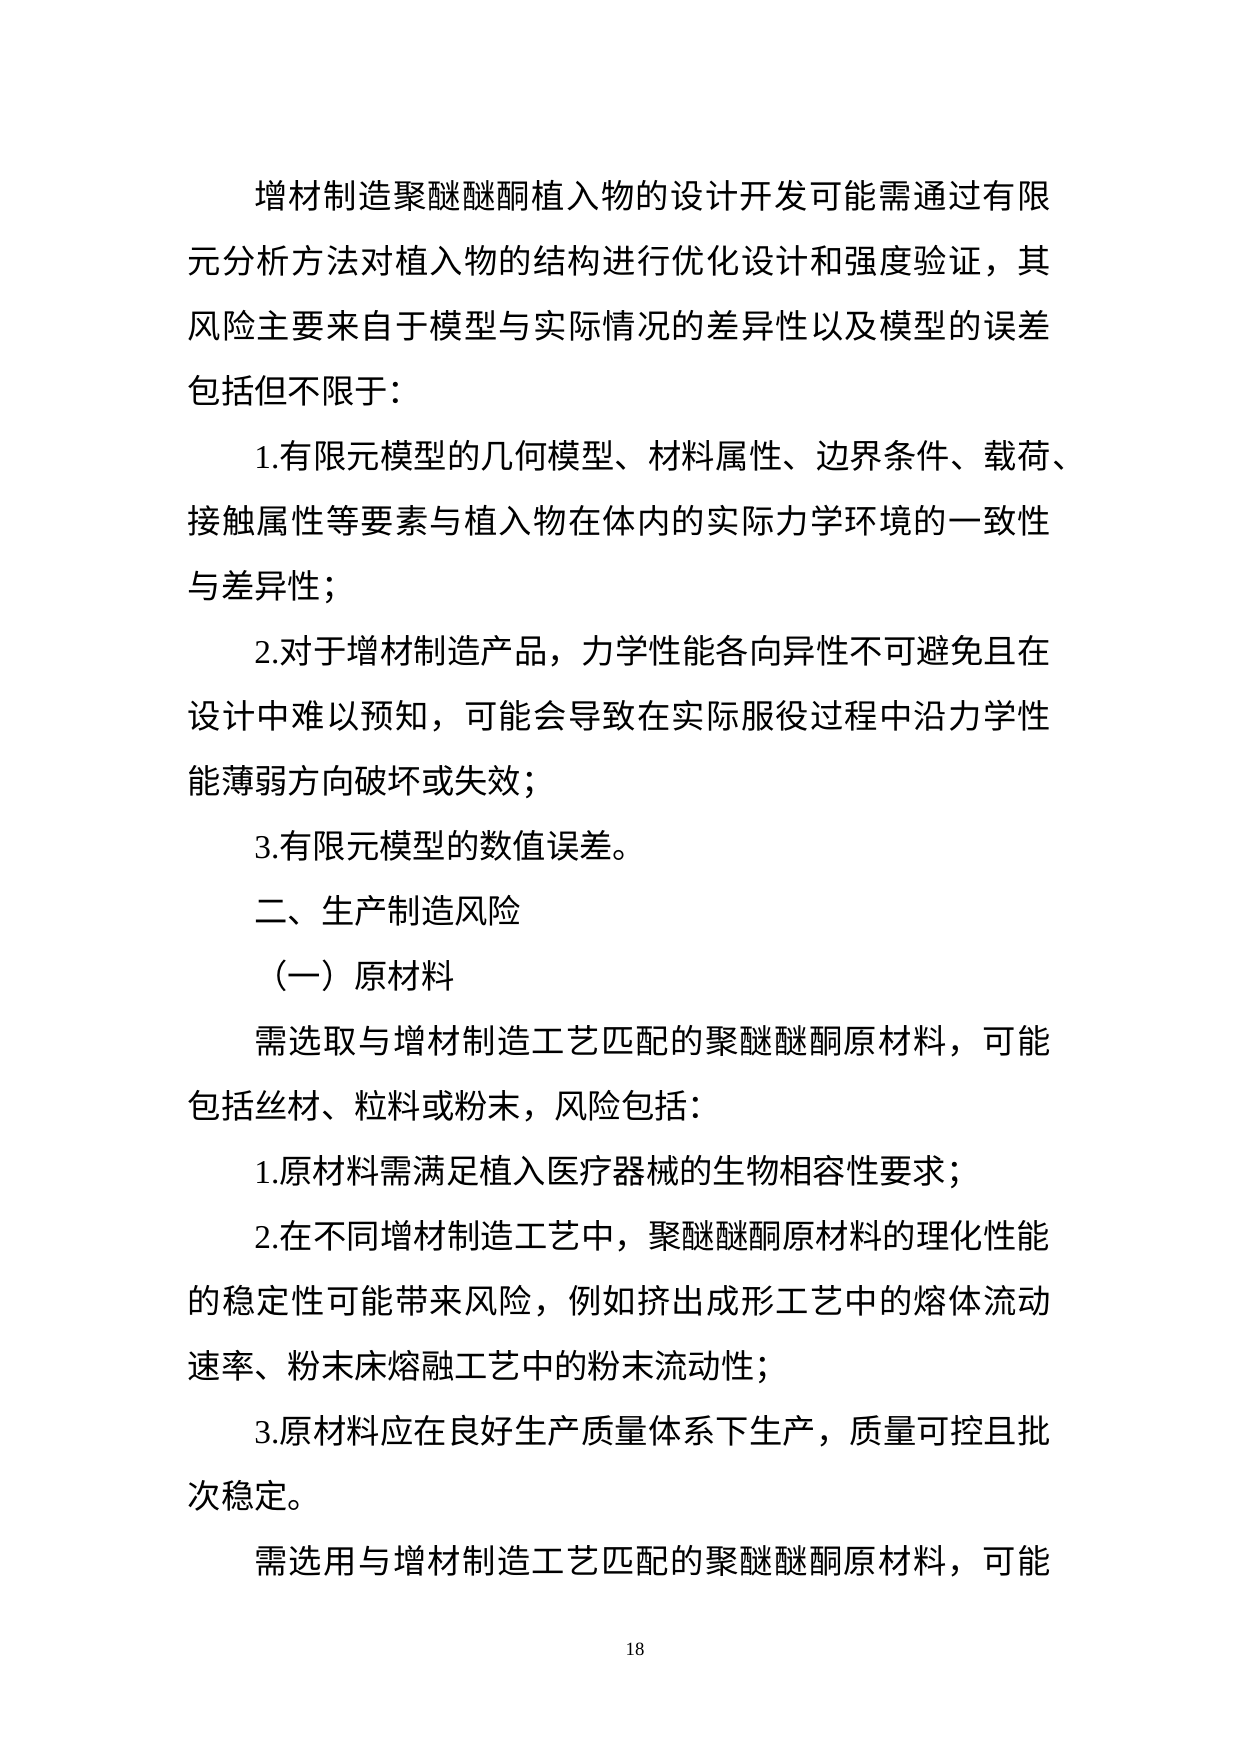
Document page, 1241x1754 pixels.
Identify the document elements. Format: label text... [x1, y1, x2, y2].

text 2.对于增材制造产品，力学性能各向异性不可避免且在设计中难以预知，可能会导致在实际服役过程中沿力学性能薄弱方向破坏或失效； [187, 617, 1053, 812]
text 2.在不同增材制造工艺中，聚醚醚酮原材料的理化性能的稳定性可能带来风险，例如挤出成形工艺中的熔体流动速率、粉末床熔融工艺中的粉末流动性； [187, 1202, 1053, 1397]
text 需选取与增材制造工艺匹配的聚醚醚酮原材料，可能包括丝材、粒料或粉末，风险包括： [187, 1007, 1053, 1137]
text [187, 1527, 1053, 1592]
text 3.有限元模型的数值误差。 [187, 812, 1053, 877]
text 1.原材料需满足植入医疗器械的生物相容性要求； [187, 1137, 1053, 1202]
list 原材料 [187, 942, 1053, 1007]
list 生产制造风险 [187, 877, 1053, 942]
text 增材制造聚醚醚酮植入物的设计开发可能需通过有限元分析方法对植入物的结构进行优化设计和强度验证，其风险主要来自于模型与实际情况的差异性以及模型的误差，包括但不限于： [187, 162, 1053, 422]
text 1.有限元模型的几何模型、材料属性、边界条件、载荷、接触属性等要素与植入物在体内的实际力学环境的一致性与差异性； [187, 422, 1053, 617]
text 3.原材料应在良好生产质量体系下生产，质量可控且批次稳定。 [187, 1397, 1053, 1527]
